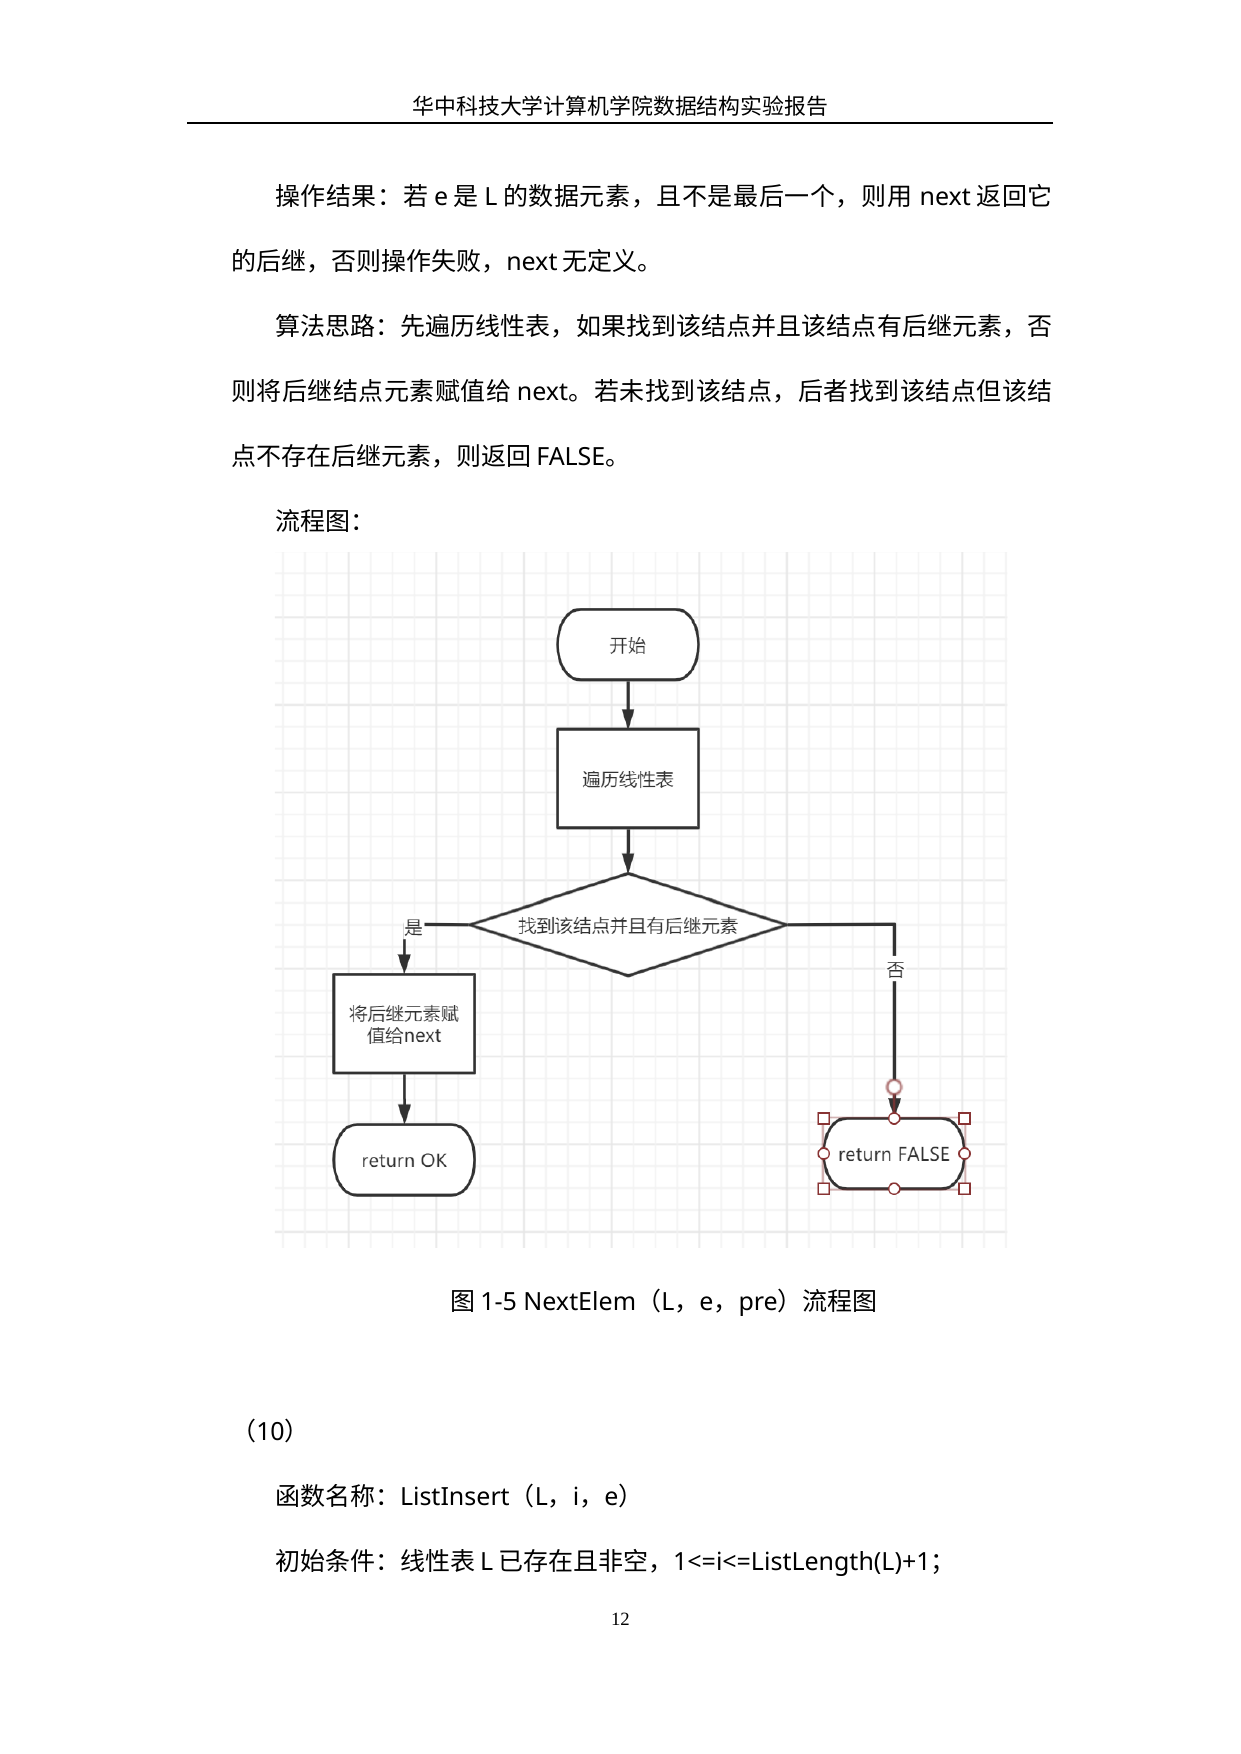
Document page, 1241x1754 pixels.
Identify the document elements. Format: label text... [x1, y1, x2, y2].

text 函数名称：ListInsert（L，i，e） [231, 1462, 1053, 1527]
text 初始条件：线性表L已存在且非空，1<=i<=ListLength(L)+1； [231, 1527, 1053, 1592]
text （10） [187, 1397, 1053, 1462]
text 图1-5 NextElem（L，e，pre）流程图 [231, 1267, 1053, 1332]
picture [274, 552, 1008, 1248]
text 流程图： [231, 487, 1053, 552]
text 算法思路：先遍历线性表，如果找到该结点并且该结点有后继元素，否则将后继结点元素赋值给next。若未找到该结点，后者找到该结点但该结点不存在后继元素，则返回FALSE。 [231, 292, 1053, 487]
text 操作结果：若e是L的数据元素，且不是最后一个，则用next返回它的后继，否则操作失败，next无定义。 [231, 162, 1053, 292]
